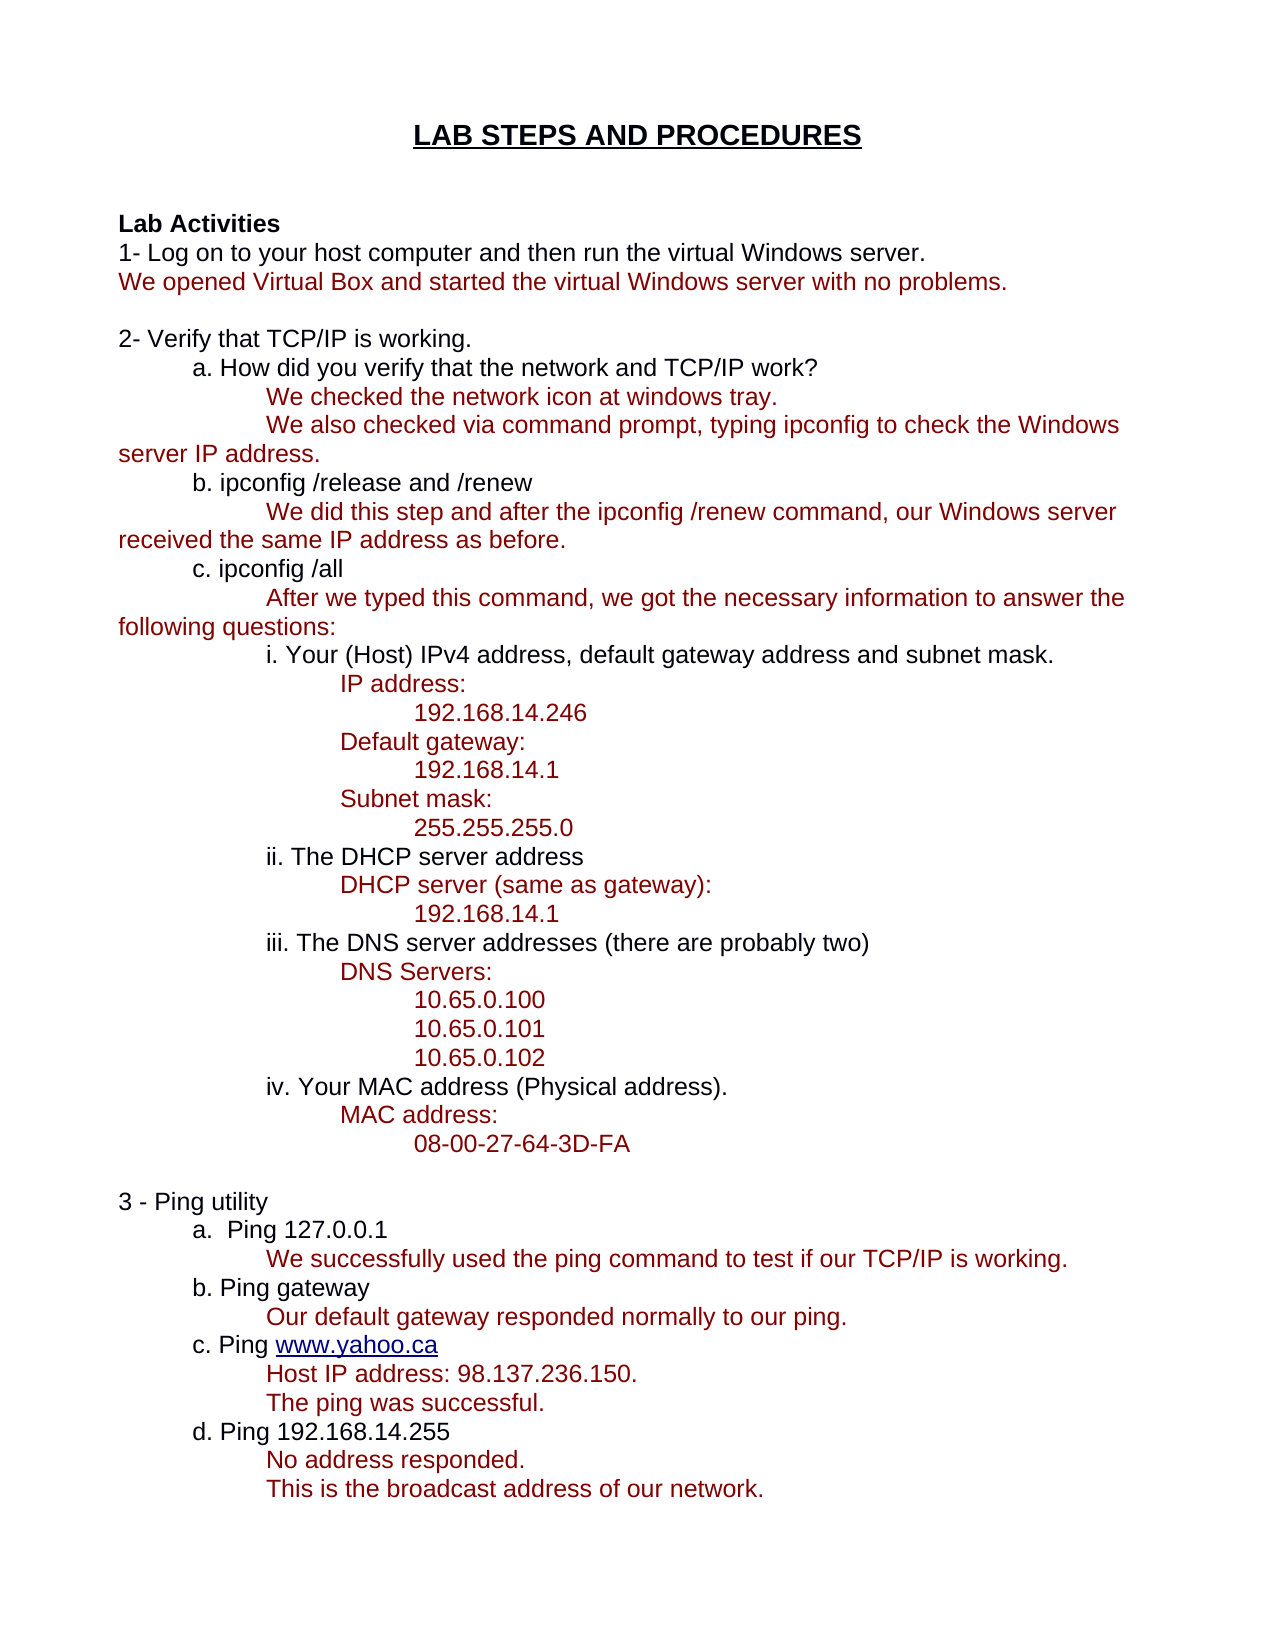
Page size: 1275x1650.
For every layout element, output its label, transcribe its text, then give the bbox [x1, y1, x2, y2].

text b. Ping gateway [118, 1273, 1157, 1302]
text iv. Your MAC address (Physical address). [118, 1072, 1157, 1100]
text 10.65.0.101 [118, 1014, 1157, 1043]
text MAC address: [118, 1100, 1157, 1129]
text d. Ping 192.168.14.255 [118, 1417, 1157, 1445]
text We successfully used the ping command to test if our TCP/IP is working. [118, 1244, 1157, 1273]
text We also checked via command prompt, typing ipconfig to check the Windows server IP address. [118, 410, 1157, 468]
text No address responded. [118, 1445, 1157, 1474]
text a. Ping 127.0.0.1 [118, 1215, 1157, 1244]
text ii. The DHCP server address [118, 842, 1157, 870]
text 10.65.0.100 [118, 985, 1157, 1014]
text We opened Virtual Box and started the virtual Windows server with no problems. [118, 267, 1157, 295]
text Lab Activities [118, 209, 1157, 238]
text LAB STEPS AND PROCEDURES [118, 118, 1157, 152]
text The ping was successful. [118, 1388, 1157, 1417]
text 10.65.0.102 [118, 1043, 1157, 1072]
text 08-00-27-64-3D-FA [118, 1129, 1157, 1158]
text iii. The DNS server addresses (there are probably two) [118, 928, 1157, 957]
text We checked the network icon at windows tray. [118, 382, 1157, 410]
text 2- Verify that TCP/IP is working. [118, 324, 1157, 353]
text DNS Servers: [118, 957, 1157, 985]
text b. ipconfig /release and /renew [118, 468, 1157, 497]
text DHCP server (same as gateway): [118, 870, 1157, 899]
text Subnet mask: [118, 784, 1157, 813]
text 192.168.14.246 [118, 698, 1157, 727]
text i. Your (Host) IPv4 address, default gateway address and subnet mask. [118, 640, 1157, 669]
text 255.255.255.0 [118, 813, 1157, 842]
text c. Ping www.yahoo.ca [118, 1330, 1157, 1359]
text IP address: [118, 669, 1157, 698]
text a. How did you verify that the network and TCP/IP work? [118, 353, 1157, 382]
text After we typed this command, we got the necessary information to answer the following questions: [118, 583, 1157, 640]
text 192.168.14.1 [118, 899, 1157, 928]
text 192.168.14.1 [118, 755, 1157, 784]
text c. ipconfig /all [118, 554, 1157, 583]
text 3 - Ping utility [118, 1187, 1157, 1215]
text We did this step and after the ipconfig /renew command, our Windows server received the same IP address as before. [118, 497, 1157, 554]
text Our default gateway responded normally to our ping. [118, 1302, 1157, 1330]
text Default gateway: [118, 727, 1157, 755]
text 1- Log on to your host computer and then run the virtual Windows server. [118, 238, 1157, 267]
text This is the broadcast address of our network. [118, 1474, 1157, 1503]
text Host IP address: 98.137.236.150. [118, 1359, 1157, 1388]
